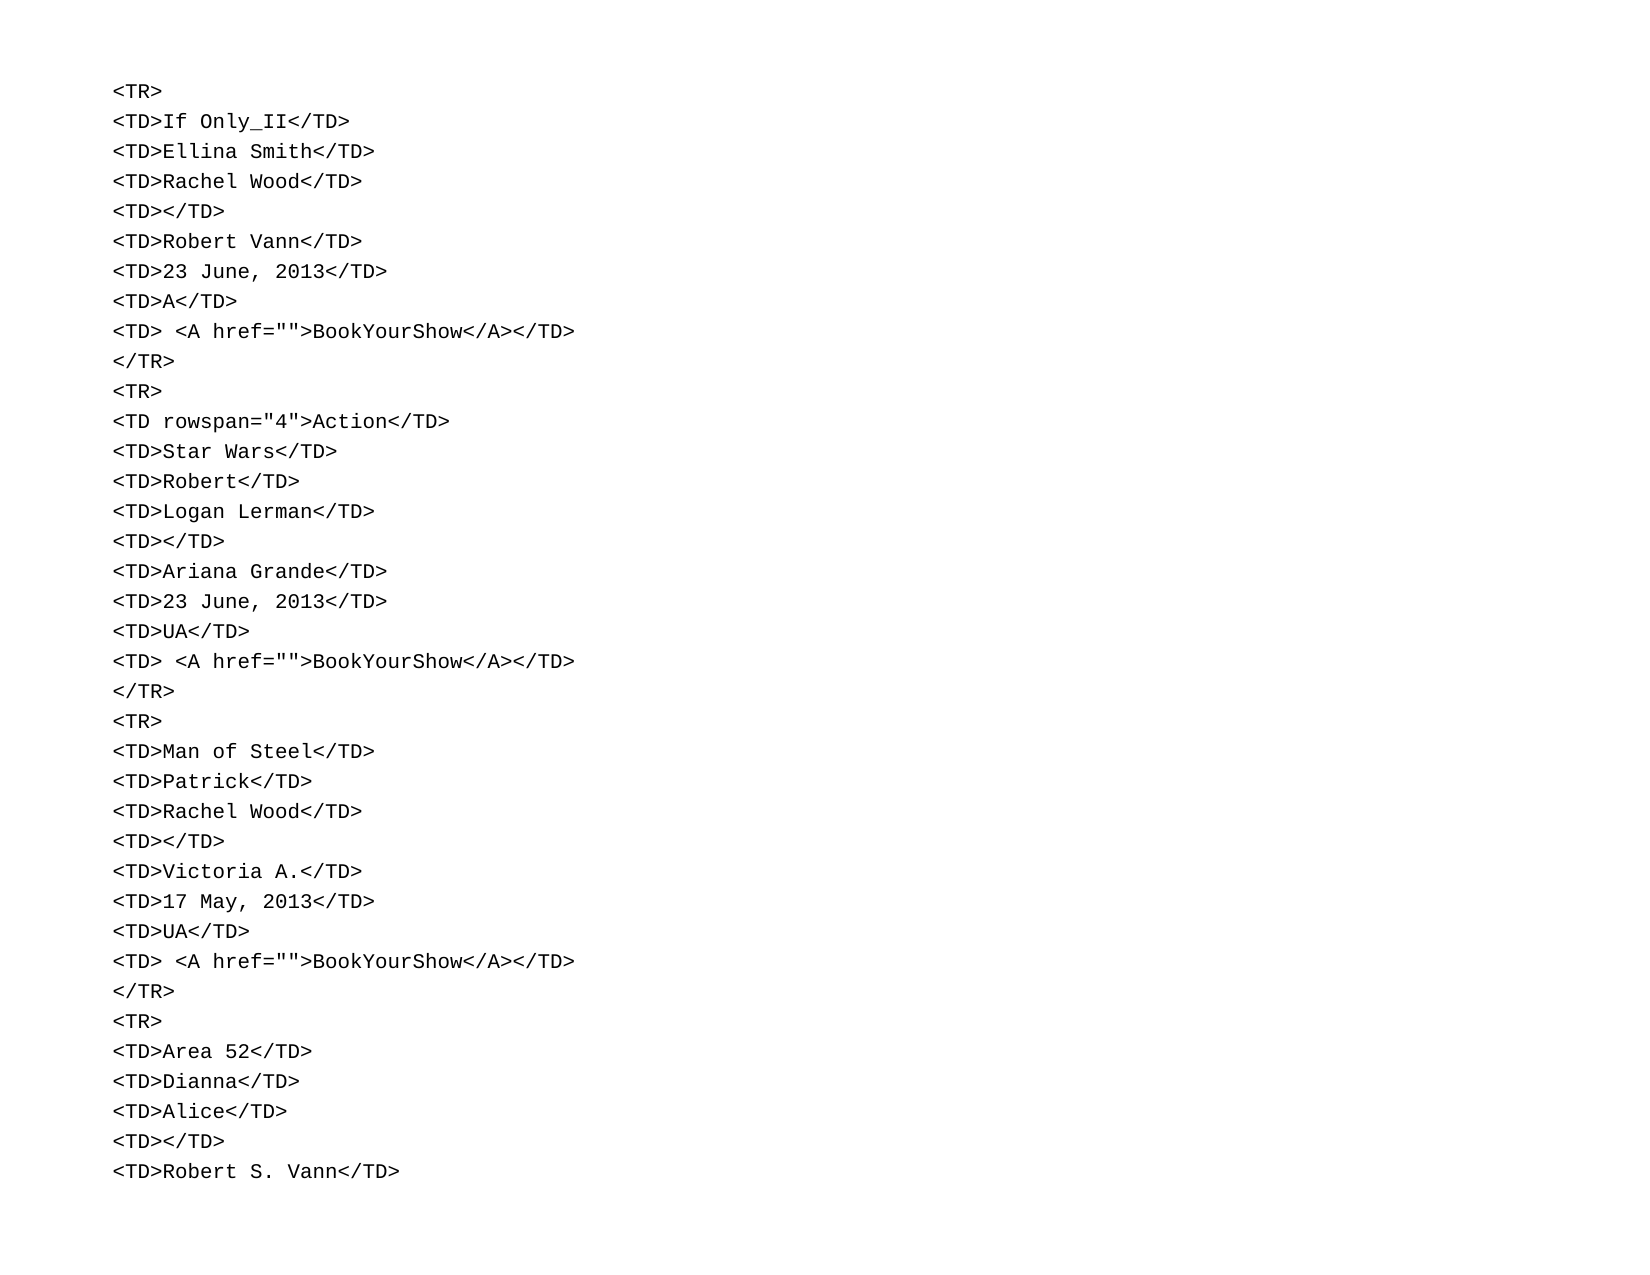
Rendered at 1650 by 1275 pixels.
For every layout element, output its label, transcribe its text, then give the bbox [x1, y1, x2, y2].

text <TD rowspan="4">Action</TD> [112, 315, 1562, 345]
text </TR> [112, 885, 1562, 915]
text <TD>28 Sep, 2013</TD> [112, 1095, 1562, 1125]
text <TD></TD> [112, 435, 1562, 465]
text <TD> <A href="">BookYourShow</A></TD> [112, 1155, 1562, 1185]
text <TD>Robert Vann</TD> [112, 135, 1562, 165]
text <TD>23 June, 2013</TD> [112, 165, 1562, 195]
text <TD></TD> [112, 105, 1562, 135]
text <TD>UA</TD> [112, 825, 1562, 855]
text <TD>Man of Steel</TD> [112, 645, 1562, 675]
text </TR> [112, 585, 1562, 615]
text <TR> [112, 615, 1562, 645]
text <TD>UA</TD> [112, 525, 1562, 555]
text <TD> <A href="">BookYourShow</A></TD> [112, 555, 1562, 585]
text </TR> [112, 255, 1562, 285]
text <TR> [112, 915, 1562, 945]
text <TR> [112, 285, 1562, 315]
text <TD> <A href="">BookYourShow</A></TD> [112, 225, 1562, 255]
text <TD>17 May, 2013</TD> [112, 795, 1562, 825]
text <TD>Robert S. Vann</TD> [112, 1065, 1562, 1095]
text <TD>Dianna</TD> [112, 975, 1562, 1005]
text <TD>A</TD> [112, 1125, 1562, 1155]
text <TD>Victoria A.</TD> [112, 765, 1562, 795]
text <TD>Star Wars</TD> [112, 345, 1562, 375]
text <TD>A</TD> [112, 195, 1562, 225]
text <TD>Patrick</TD> [112, 675, 1562, 705]
text <TD>Alice</TD> [112, 1005, 1562, 1035]
text <TD></TD> [112, 735, 1562, 765]
text <TD>Area 52</TD> [112, 945, 1562, 975]
text <TD></TD> [112, 1035, 1562, 1065]
text <TD> <A href="">BookYourShow</A></TD> [112, 855, 1562, 885]
text <TD>Logan Lerman</TD> [112, 405, 1562, 435]
text <TD>Rachel Wood</TD> [112, 705, 1562, 735]
text <TD>Robert</TD> [112, 375, 1562, 405]
text <TD>Rachel Wood</TD> [112, 75, 1562, 105]
text <TD>23 June, 2013</TD> [112, 495, 1562, 525]
text <TD>Ariana Grande</TD> [112, 465, 1562, 495]
